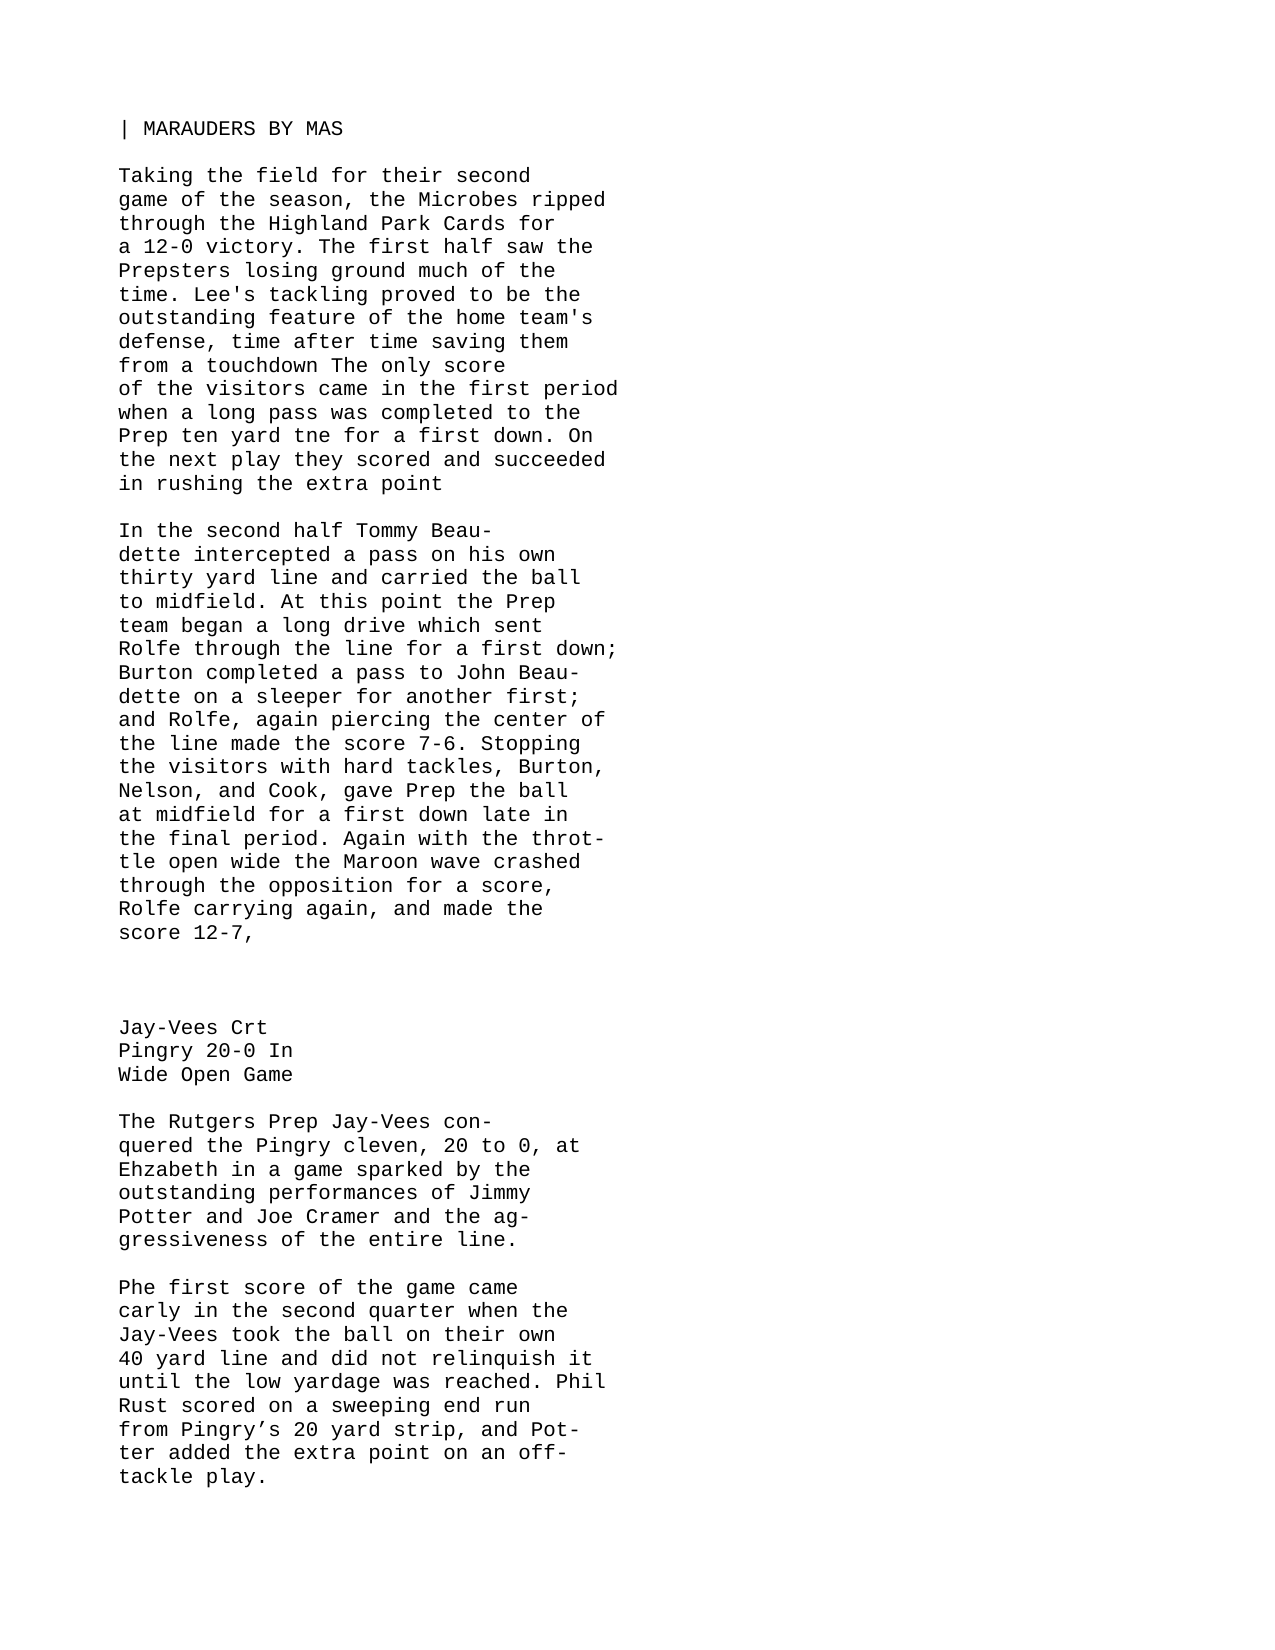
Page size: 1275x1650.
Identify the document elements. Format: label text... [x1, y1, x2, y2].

text Rolfe carrying again, and made the [118, 898, 1157, 922]
text through the Highland Park Cards for [118, 213, 1157, 236]
text gressiveness of the entire line. [118, 1229, 1157, 1253]
text Pingry 20-0 In [118, 1040, 1157, 1064]
text the visitors with hard tackles, Burton, [118, 757, 1157, 780]
text Wide Open Game [118, 1064, 1157, 1088]
text Nelson, and Cook, gave Prep the ball [118, 780, 1157, 804]
text Jay-Vees took the ball on their own [118, 1324, 1157, 1348]
text 40 yard line and did not relinquish it [118, 1348, 1157, 1371]
text Prepsters losing ground much of the [118, 260, 1157, 284]
text time. Lee's tackling proved to be the [118, 284, 1157, 307]
text in rushing the extra point [118, 473, 1157, 496]
text tle open wide the Maroon wave crashed [118, 851, 1157, 875]
text Rust scored on a sweeping end run [118, 1395, 1157, 1419]
text team began a long drive which sent [118, 615, 1157, 638]
text to midfield. At this point the Prep [118, 591, 1157, 615]
text outstanding feature of the home team's [118, 307, 1157, 331]
text carly in the second quarter when the [118, 1300, 1157, 1324]
text when a long pass was completed to the [118, 402, 1157, 426]
text of the visitors came in the first period [118, 378, 1157, 402]
text the next play they scored and succeeded [118, 449, 1157, 473]
text The Rutgers Prep Jay-Vees con- [118, 1111, 1157, 1135]
text at midfield for a first down late in [118, 804, 1157, 827]
text outstanding performances of Jimmy [118, 1182, 1157, 1206]
text Potter and Joe Cramer and the ag- [118, 1206, 1157, 1229]
text from Pingry’s 20 yard strip, and Pot- [118, 1419, 1157, 1442]
text dette on a sleeper for another first; [118, 686, 1157, 709]
text | MARAUDERS BY MAS [118, 118, 1157, 142]
text thirty yard line and carried the ball [118, 567, 1157, 591]
text Rolfe through the line for a first down; [118, 638, 1157, 662]
text score 12-7, [118, 922, 1157, 946]
text ter added the extra point on an off- [118, 1442, 1157, 1466]
text Ehzabeth in a game sparked by the [118, 1158, 1157, 1182]
text the final period. Again with the throt- [118, 827, 1157, 851]
text dette intercepted a pass on his own [118, 544, 1157, 567]
text Jay-Vees Crt [118, 1017, 1157, 1040]
text and Rolfe, again piercing the center of [118, 709, 1157, 733]
text the line made the score 7-6. Stopping [118, 733, 1157, 757]
text game of the season, the Microbes ripped [118, 189, 1157, 213]
text tackle play. [118, 1466, 1157, 1489]
text a 12-0 victory. The first half saw the [118, 236, 1157, 260]
text through the opposition for a score, [118, 875, 1157, 898]
text In the second half Tommy Beau- [118, 520, 1157, 544]
text quered the Pingry cleven, 20 to 0, at [118, 1135, 1157, 1158]
text from a touchdown The only score [118, 354, 1157, 378]
text Taking the field for their second [118, 165, 1157, 189]
text Burton completed a pass to John Beau- [118, 662, 1157, 686]
text defense, time after time saving them [118, 331, 1157, 354]
text Phe first score of the game came [118, 1277, 1157, 1300]
text until the low yardage was reached. Phil [118, 1371, 1157, 1395]
text Prep ten yard tne for a first down. On [118, 426, 1157, 449]
